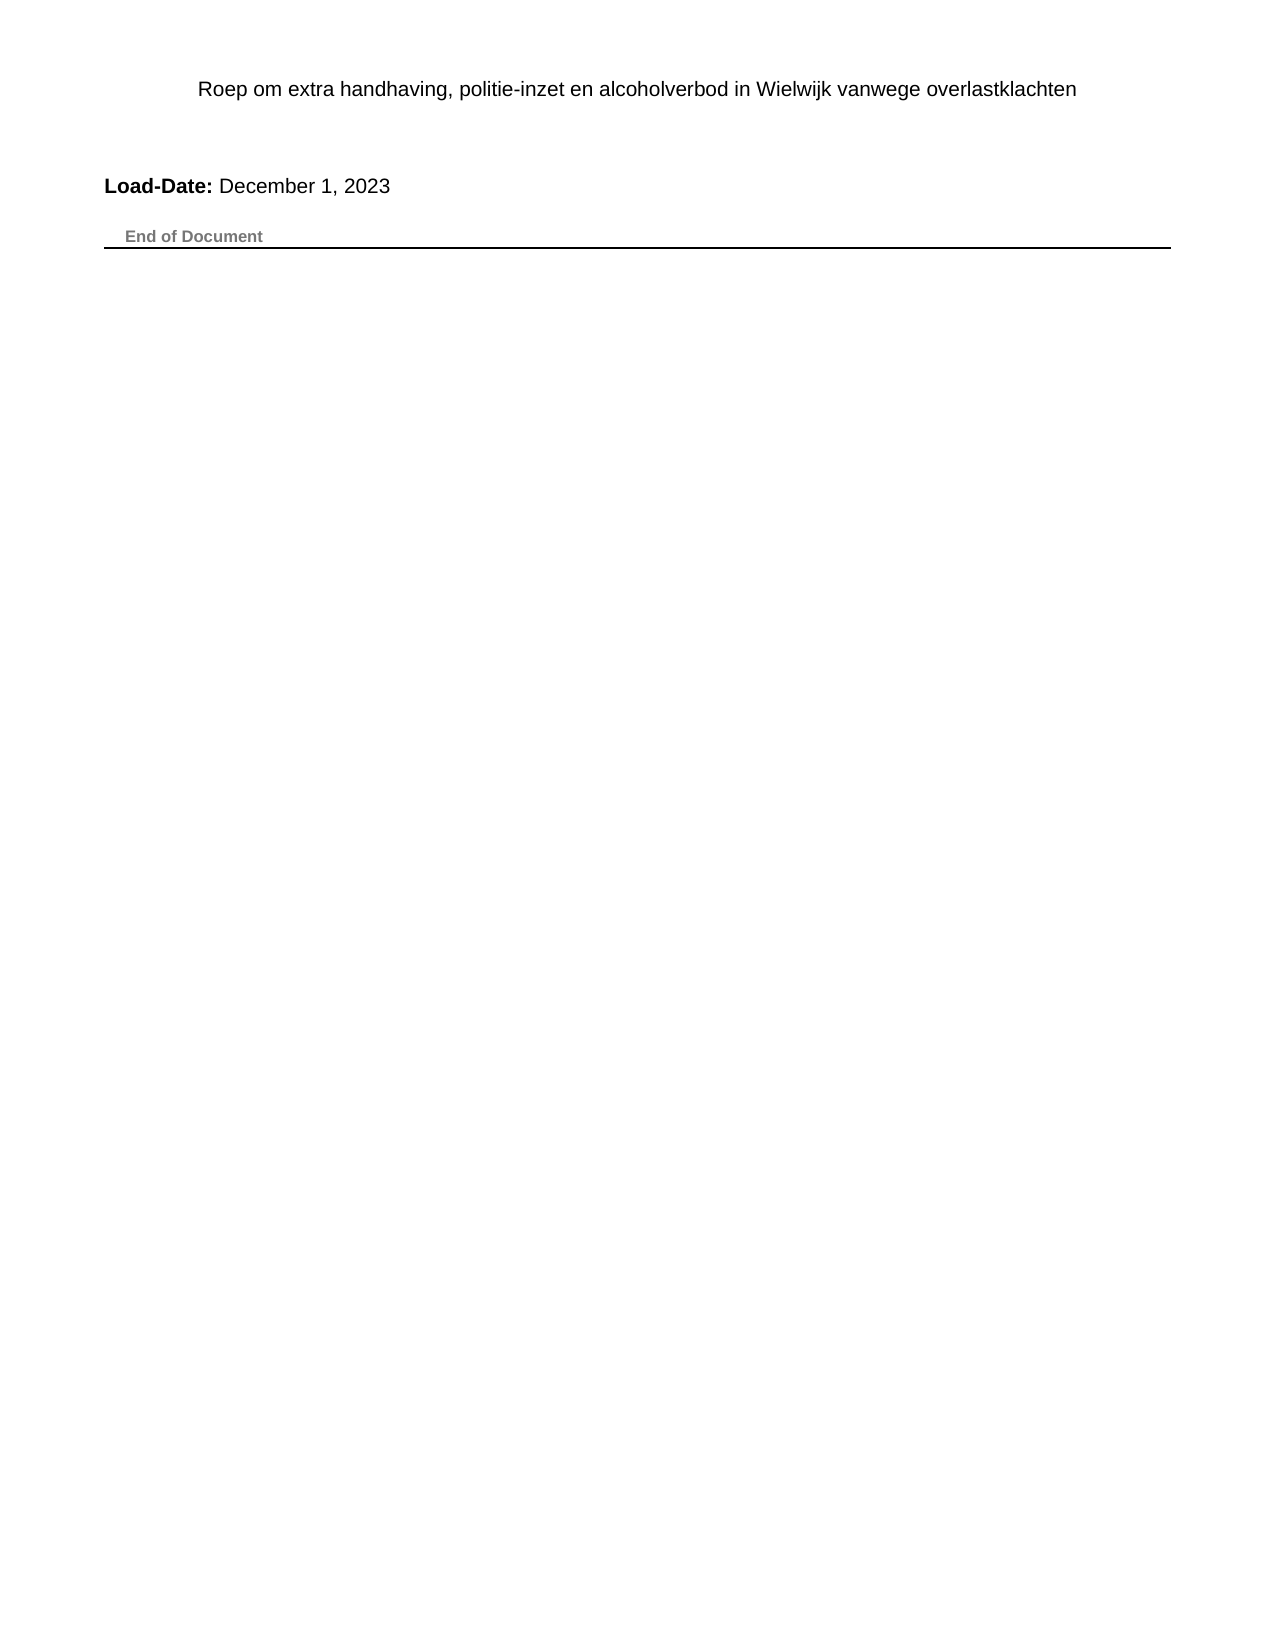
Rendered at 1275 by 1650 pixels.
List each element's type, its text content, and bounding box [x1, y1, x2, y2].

text Load-Date: December 1, 2023 [104, 142, 1171, 198]
text End of Document [125, 227, 1171, 246]
